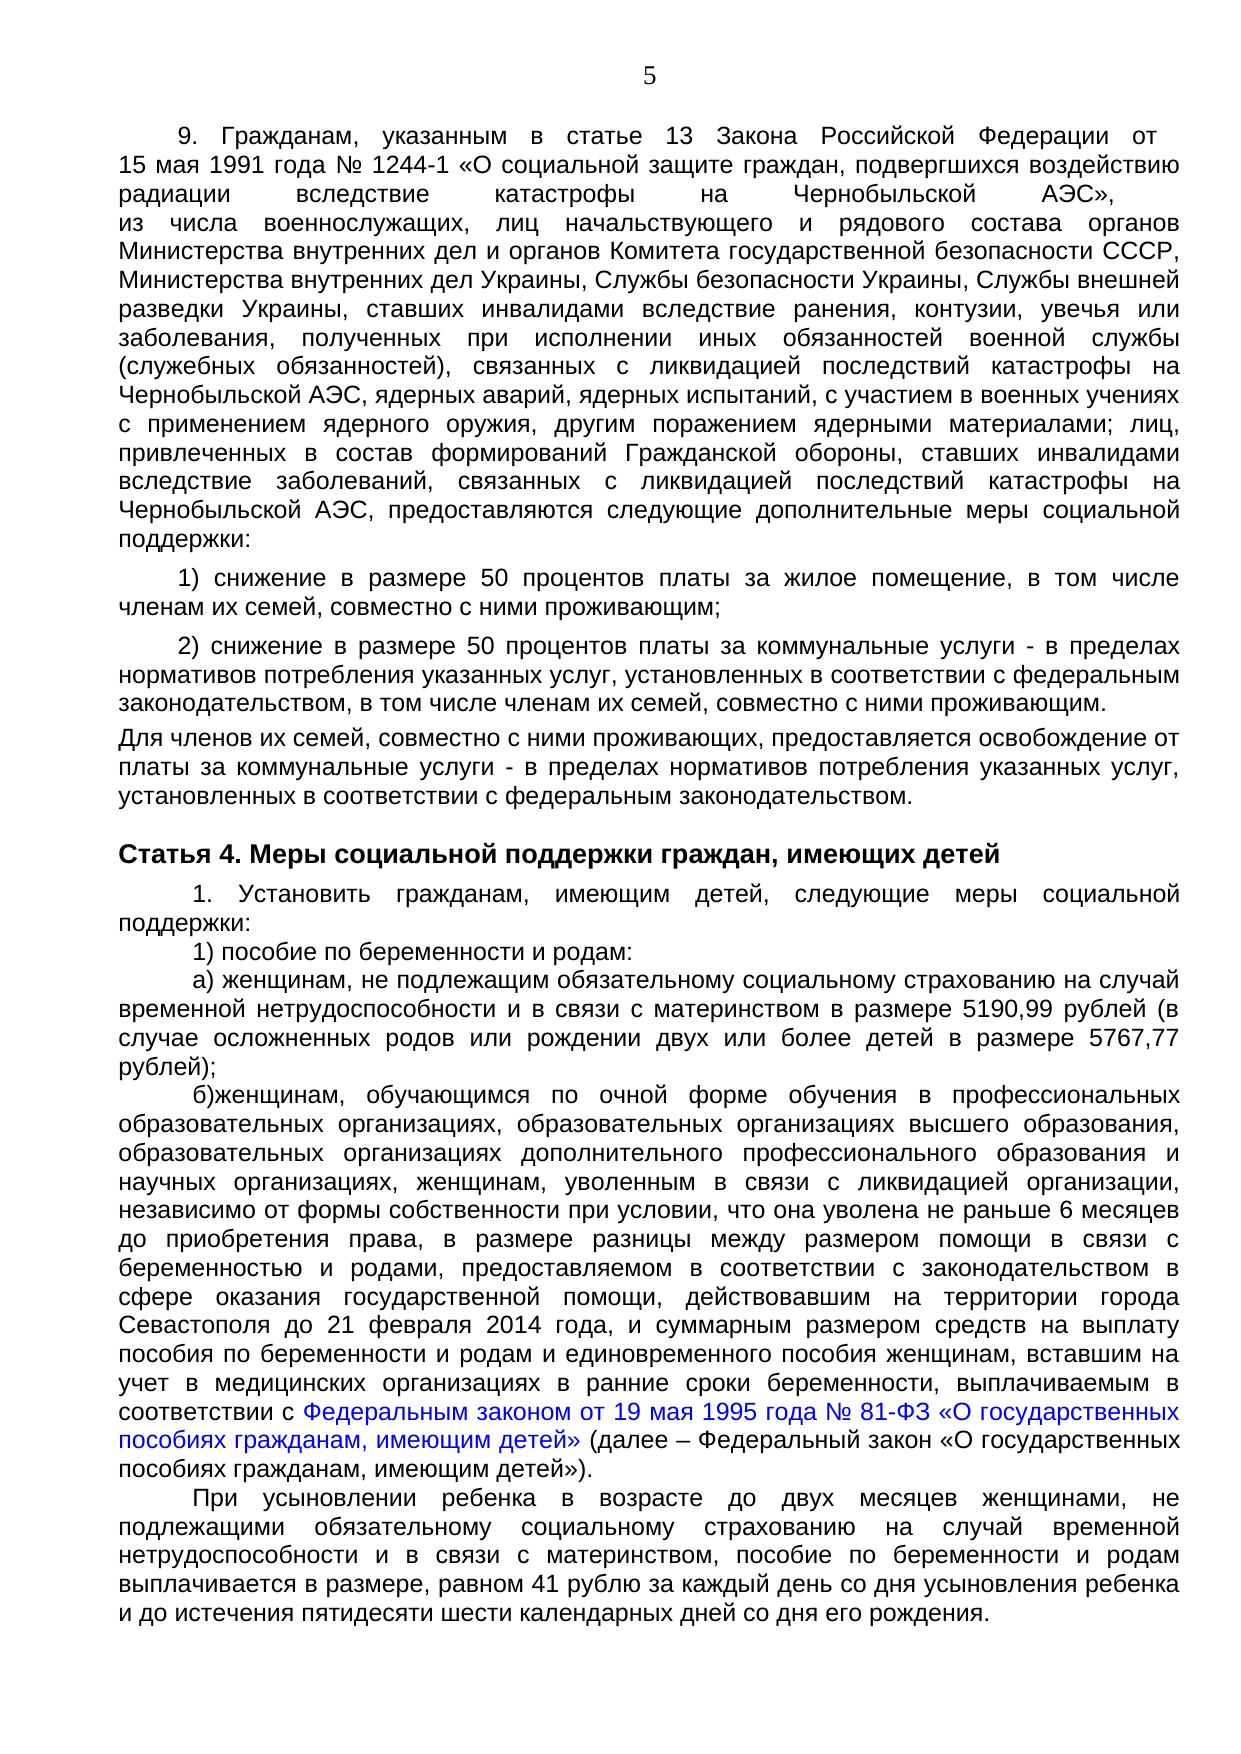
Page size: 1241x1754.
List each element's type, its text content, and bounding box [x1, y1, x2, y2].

text Для членов их семей, совместно с ними проживающих, предоставляется освобождение от платы за коммунальные услуги - в пределах нормативов потребления указанных услуг, установленных в соответствии с федеральным законодательством. [118, 723, 1181, 810]
text 1. Установить гражданам, имеющим детей, следующие меры социальной поддержки: [118, 879, 1181, 937]
text При усыновлении ребенка в возрасте до двух месяцев женщинами, не подлежащими обязательному социальному страхованию на случай временной нетрудоспособности и в связи с материнством, пособие по беременности и родам выплачивается в размере, равном 41 рублю за каждый день со дня усыновления ребенка и до истечения пятидесяти шести календарных дней со дня его рождения. [118, 1483, 1181, 1627]
text а) женщинам, не подлежащим обязательному социальному страхованию на случай временной нетрудоспособности и в связи с материнством в размере 5190,99 рублей (в случае осложненных родов или рождении двух или более детей в размере 5767,77 рублей); [118, 966, 1181, 1081]
text 1) пособие по беременности и родам: [118, 937, 1181, 966]
text б)женщинам, обучающимся по очной форме обучения в профессиональных образовательных организациях, образовательных организациях высшего образования, образовательных организациях дополнительного профессионального образования и научных организациях, женщинам, уволенным в связи с ликвидацией организации, независимо от формы собственности при условии, что она уволена не раньше 6 месяцев до приобретения права, в размере разницы между размером помощи в связи с беременностью и родами, предоставляемом в соответствии с законодательством в сфере оказания государственной помощи, действовавшим на территории города Севастополя до 21 февраля 2014 года, и суммарным размером средств на выплату пособия по беременности и родам и единовременного пособия женщинам, вставшим на учет в медицинских организациях в ранние сроки беременности, выплачиваемым в соответствии с Федеральным законом от 19 мая 1995 года № 81-ФЗ «О государственных пособиях гражданам, имеющим детей» (далее – Федеральный закон «О государственных пособиях гражданам, имеющим детей»). [118, 1081, 1181, 1483]
text 9. Гражданам, указанным в статье 13 Закона Российской Федерации от 15 мая 1991 года № 1244-1 «О социальной защите граждан, подвергшихся воздействию радиации вследствие катастрофы на Чернобыльской АЭС», из числа военнослужащих, лиц начальствующего и рядового состава органов Министерства внутренних дел и органов Комитета государственной безопасности СССР, Министерства внутренних дел Украины, Службы безопасности Украины, Службы внешней разведки Украины, ставших инвалидами вследствие ранения, контузии, увечья или заболевания, полученных при исполнении иных обязанностей военной службы (служебных обязанностей), связанных с ликвидацией последствий катастрофы на Чернобыльской АЭС, ядерных аварий, ядерных испытаний, с участием в военных учениях с применением ядерного оружия, другим поражением ядерными материалами; лиц, привлеченных в состав формирований Гражданской обороны, ставших инвалидами вследствие заболеваний, связанных с ликвидацией последствий катастрофы на Чернобыльской АЭС, предоставляются следующие дополнительные меры социальной поддержки: [118, 121, 1181, 553]
text 2) снижение в размере 50 процентов платы за коммунальные услуги - в пределах нормативов потребления указанных услуг, установленных в соответствии с федеральным законодательством, в том числе членам их семей, совместно с ними проживающим. [118, 631, 1181, 717]
text 1) снижение в размере 50 процентов платы за жилое помещение, в том числе членам их семей, совместно с ними проживающим; [118, 563, 1181, 621]
text Статья 4. Меры социальной поддержки граждан, имеющих детей [118, 838, 1181, 870]
